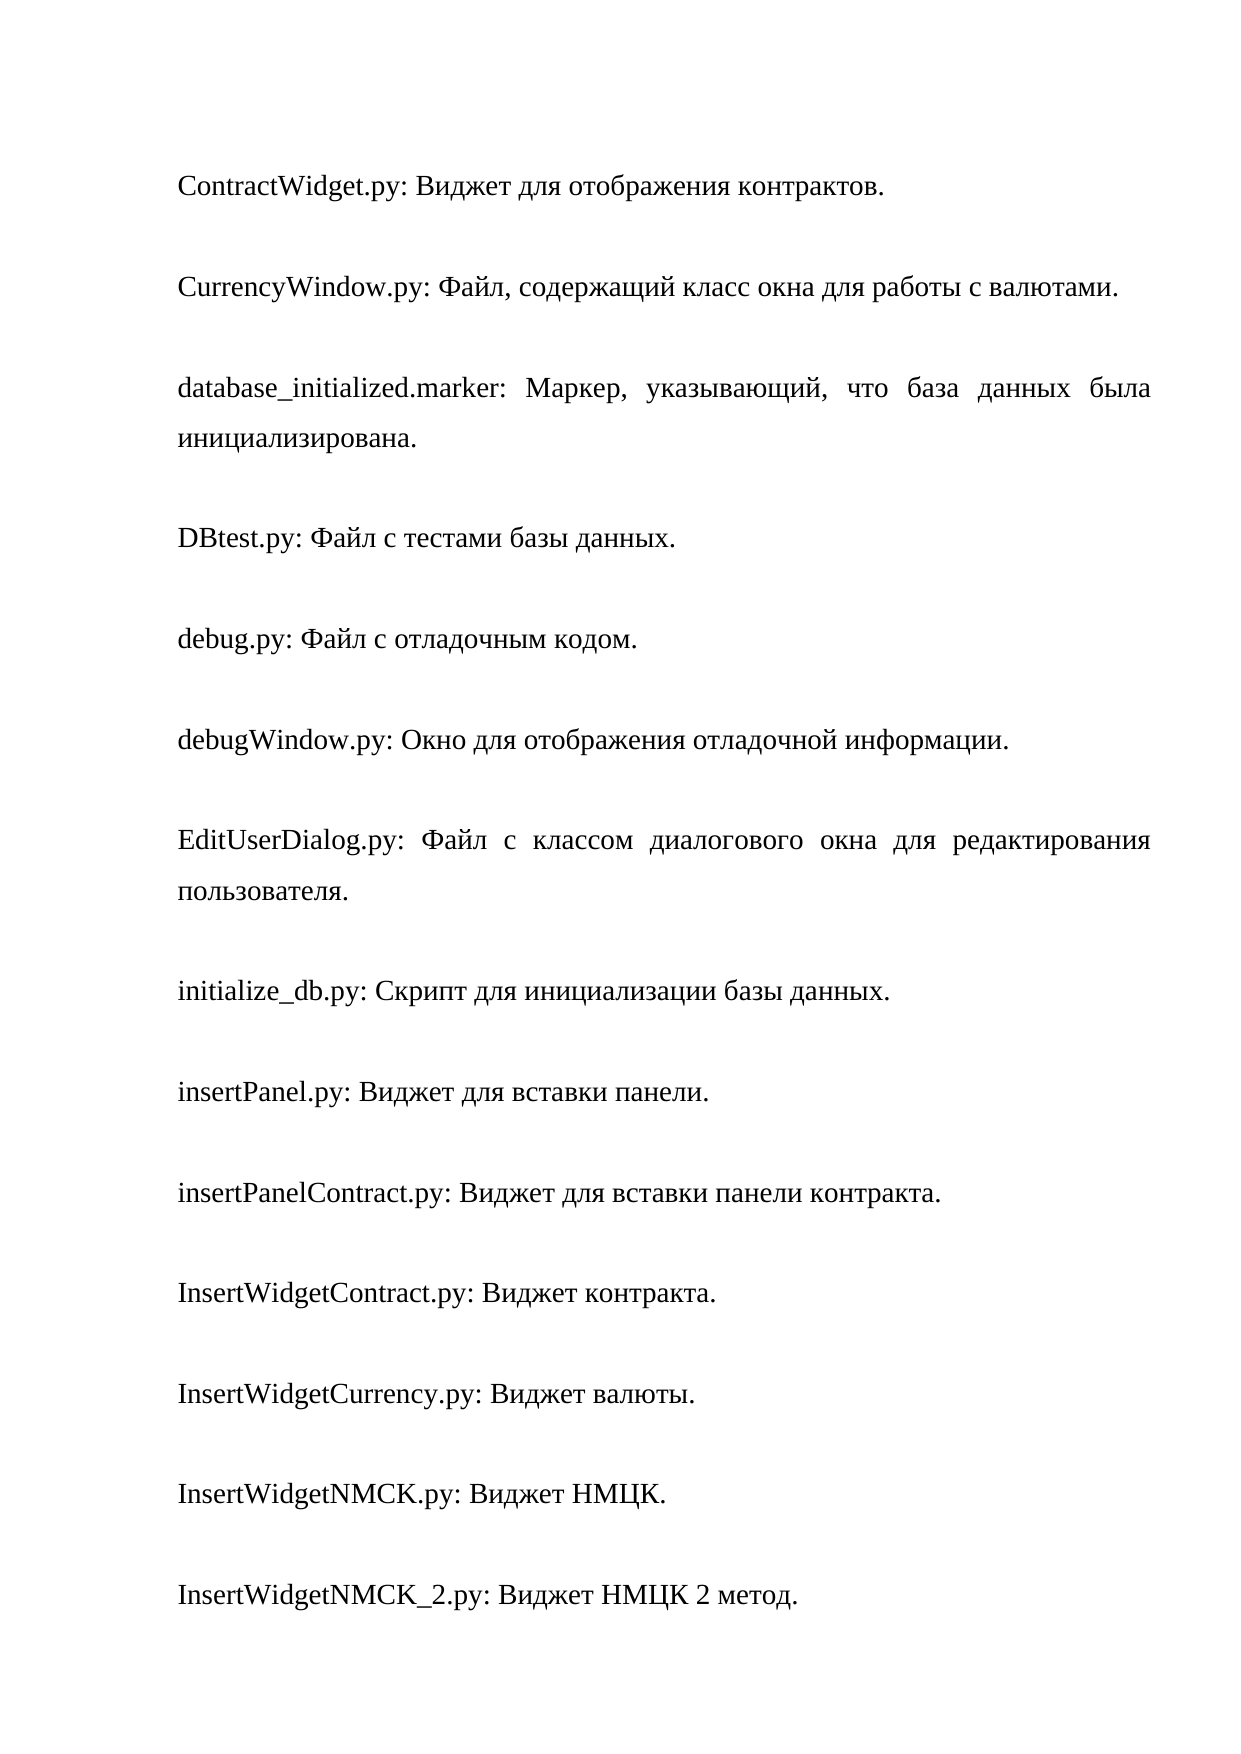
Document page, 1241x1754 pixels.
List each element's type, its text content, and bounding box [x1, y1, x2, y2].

text debugWindow.py: Окно для отображения отладочной информации. [177, 722, 1152, 755]
text insertPanelContract.py: Виджет для вставки панели контракта. [177, 1175, 1152, 1208]
text debug.py: Файл с отладочным кодом. [177, 621, 1152, 655]
text InsertWidgetCurrency.py: Виджет валюты. [177, 1376, 1152, 1409]
text InsertWidgetNMCK_2.py: Виджет НМЦК 2 метод. [177, 1577, 1152, 1611]
text EditUserDialog.py: Файл с классом диалогового окна для редактирования пользователя. [177, 822, 1152, 906]
text InsertWidgetNMCK.py: Виджет НМЦК. [177, 1477, 1152, 1510]
text InsertWidgetContract.py: Виджет контракта. [177, 1275, 1152, 1309]
text database_initialized.marker: Маркер, указывающий, что база данных была инициализирована. [177, 370, 1152, 453]
text ContractWidget.py: Виджет для отображения контрактов. [177, 168, 1152, 202]
text CurrencyWindow.py: Файл, содержащий класс окна для работы с валютами. [177, 269, 1152, 303]
text insertPanel.py: Виджет для вставки панели. [177, 1074, 1152, 1108]
text initialize_db.py: Скрипт для инициализации базы данных. [177, 973, 1152, 1007]
text DBtest.py: Файл с тестами базы данных. [177, 521, 1152, 554]
